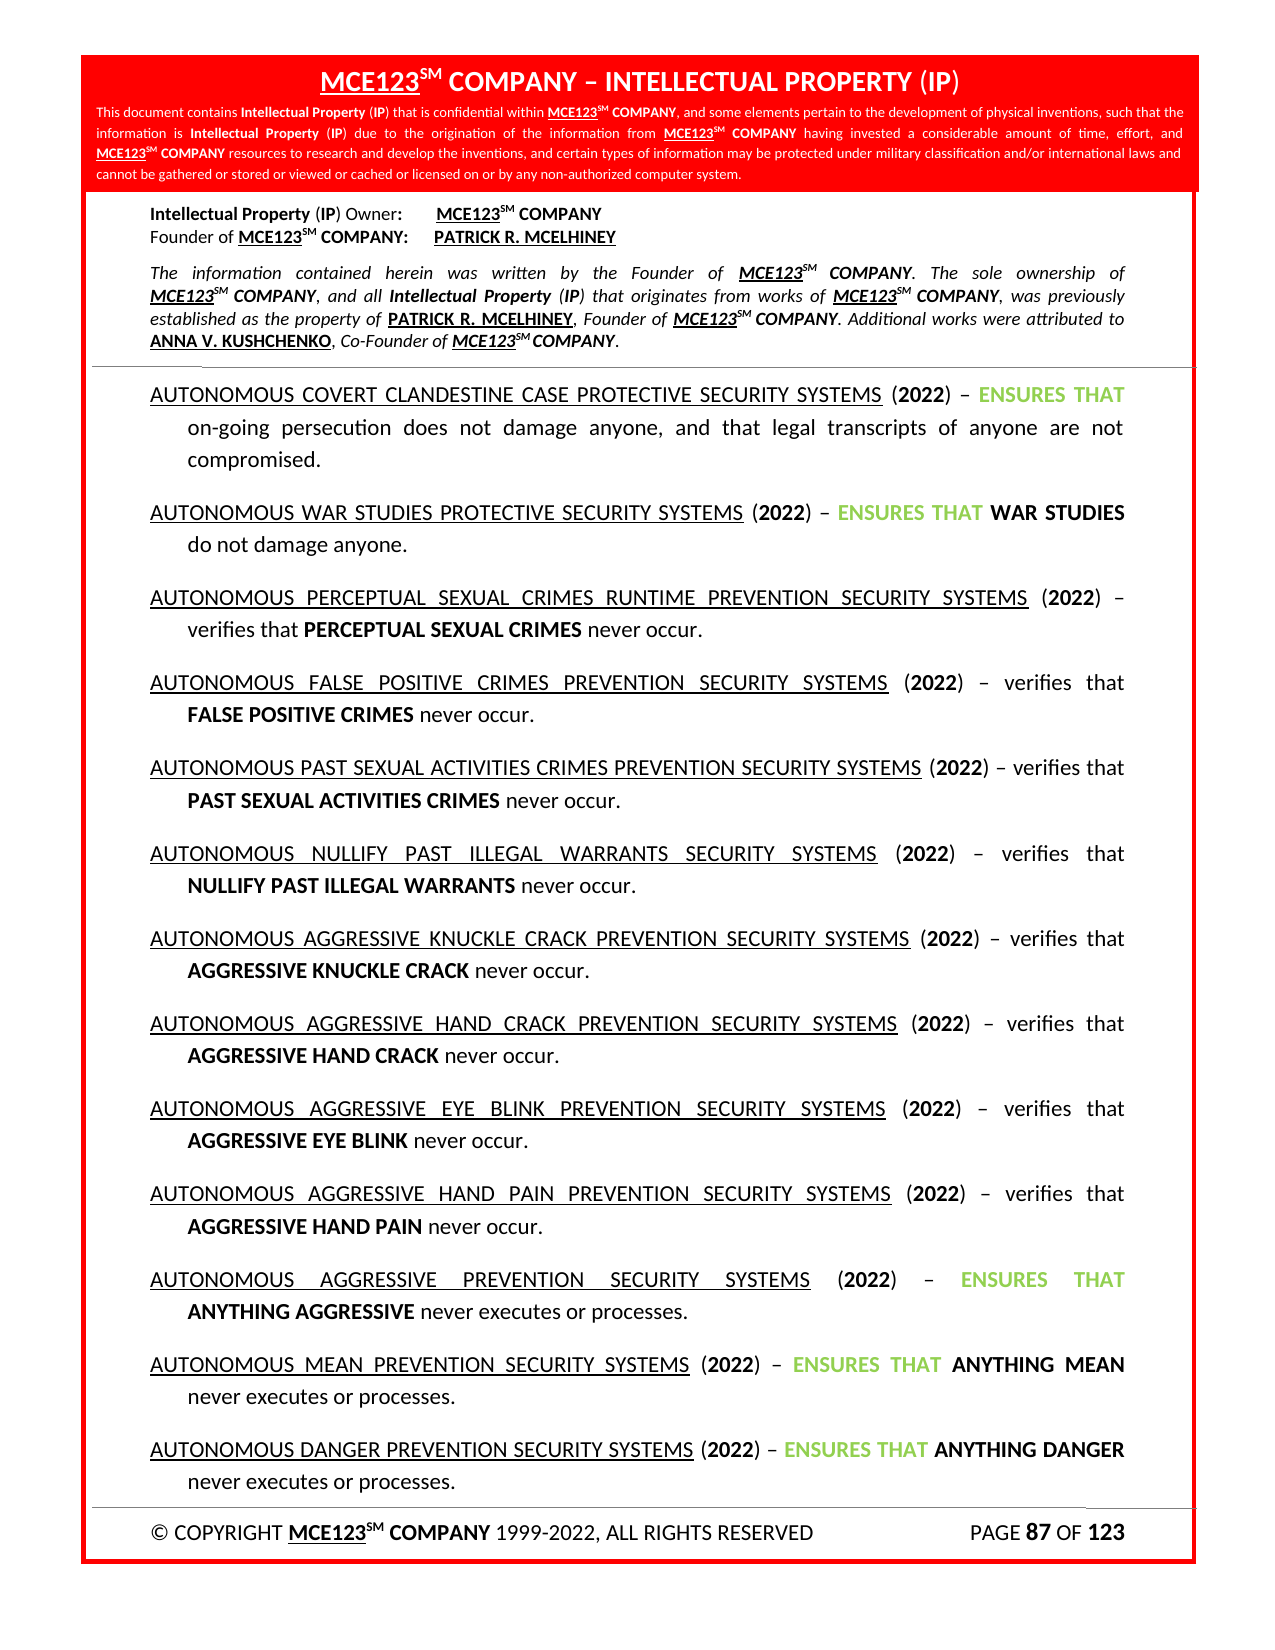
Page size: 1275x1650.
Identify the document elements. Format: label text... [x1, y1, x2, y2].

text AUTONOMOUS PAST SEXUAL ACTIVITIES CRIMES PREVENTION SECURITY SYSTEMS (2022) – verifies that PAST SEXUAL ACTIVITIES CRIMES never occur. [150, 753, 1125, 814]
text AUTONOMOUS AGGRESSIVE KNUCKLE CRACK PREVENTION SECURITY SYSTEMS (2022) – verifies that AGGRESSIVE KNUCKLE CRACK never occur. [150, 924, 1125, 984]
text AUTONOMOUS DANGER PREVENTION SECURITY SYSTEMS (2022) – ENSURES THAT ANYTHING DANGER never executes or processes. [150, 1435, 1125, 1495]
text AUTONOMOUS PERCEPTUAL SEXUAL CRIMES RUNTIME PREVENTION SECURITY SYSTEMS (2022) – verifies that PERCEPTUAL SEXUAL CRIMES never occur. [150, 583, 1125, 643]
text AUTONOMOUS FALSE POSITIVE CRIMES PREVENTION SECURITY SYSTEMS (2022) – verifies that FALSE POSITIVE CRIMES never occur. [150, 668, 1125, 728]
text AUTONOMOUS NULLIFY PAST ILLEGAL WARRANTS SECURITY SYSTEMS (2022) – verifies that NULLIFY PAST ILLEGAL WARRANTS never occur. [150, 839, 1125, 899]
text AUTONOMOUS AGGRESSIVE EYE BLINK PREVENTION SECURITY SYSTEMS (2022) – verifies that AGGRESSIVE EYE BLINK never occur. [150, 1094, 1125, 1154]
text AUTONOMOUS AGGRESSIVE HAND CRACK PREVENTION SECURITY SYSTEMS (2022) – verifies that AGGRESSIVE HAND CRACK never occur. [150, 1009, 1125, 1069]
text AUTONOMOUS AGGRESSIVE HAND PAIN PREVENTION SECURITY SYSTEMS (2022) – verifies that AGGRESSIVE HAND PAIN never occur. [150, 1179, 1125, 1240]
text AUTONOMOUS COVERT CLANDESTINE CASE PROTECTIVE SECURITY SYSTEMS (2022) – ENSURES THAT on-going persecution does not damage anyone, and that legal transcripts of anyone are not compromised. [150, 381, 1125, 473]
text AUTONOMOUS AGGRESSIVE PREVENTION SECURITY SYSTEMS (2022) – ENSURES THAT ANYTHING AGGRESSIVE never executes or processes. [150, 1265, 1125, 1325]
text AUTONOMOUS WAR STUDIES PROTECTIVE SECURITY SYSTEMS (2022) – ENSURES THAT WAR STUDIES do not damage anyone. [150, 498, 1125, 558]
text AUTONOMOUS MEAN PREVENTION SECURITY SYSTEMS (2022) – ENSURES THAT ANYTHING MEAN never executes or processes. [150, 1350, 1125, 1410]
